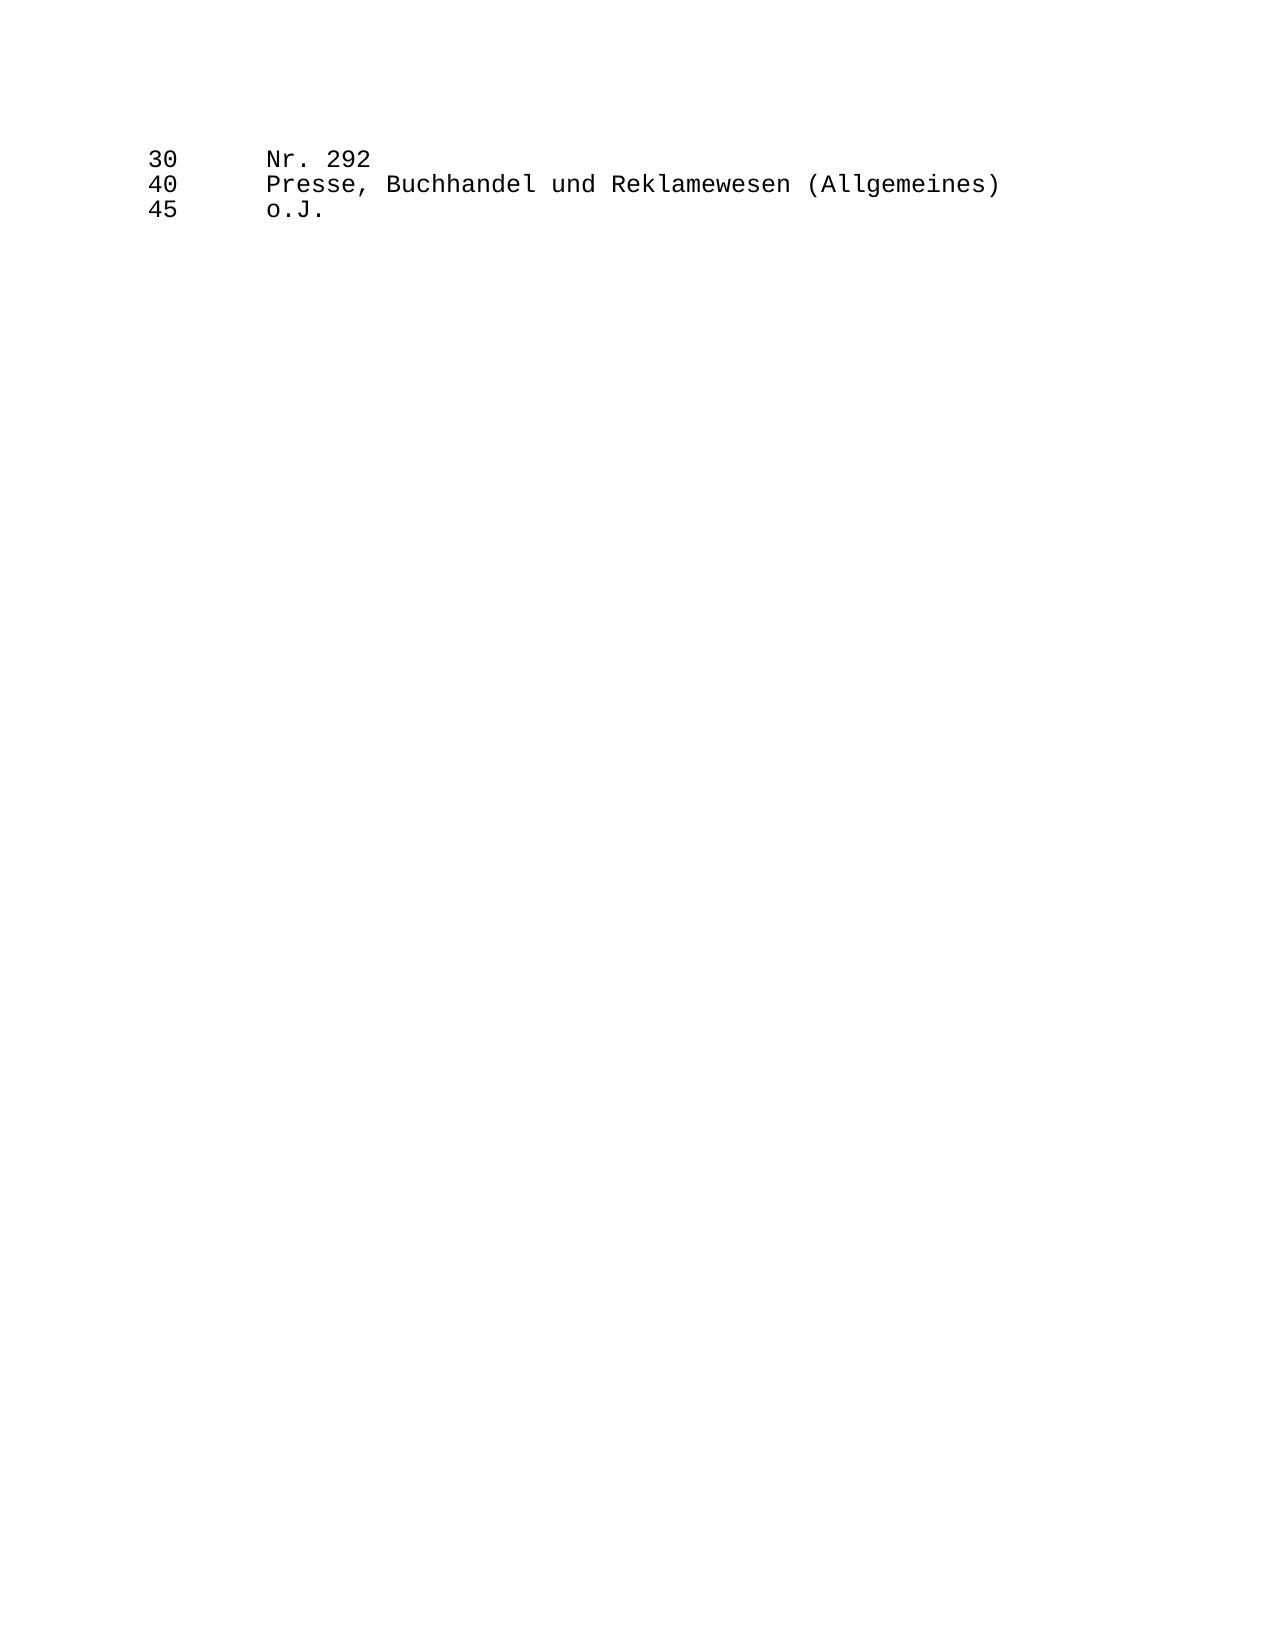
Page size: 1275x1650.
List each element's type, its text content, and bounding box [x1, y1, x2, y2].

text 30 Nr. 292 [148, 148, 1127, 173]
text 40 s[Presse]s, s[Buchhandel]s und Reklamewesen (Allgemeines) [148, 173, 1127, 198]
text 45 o.J. [148, 198, 1127, 223]
